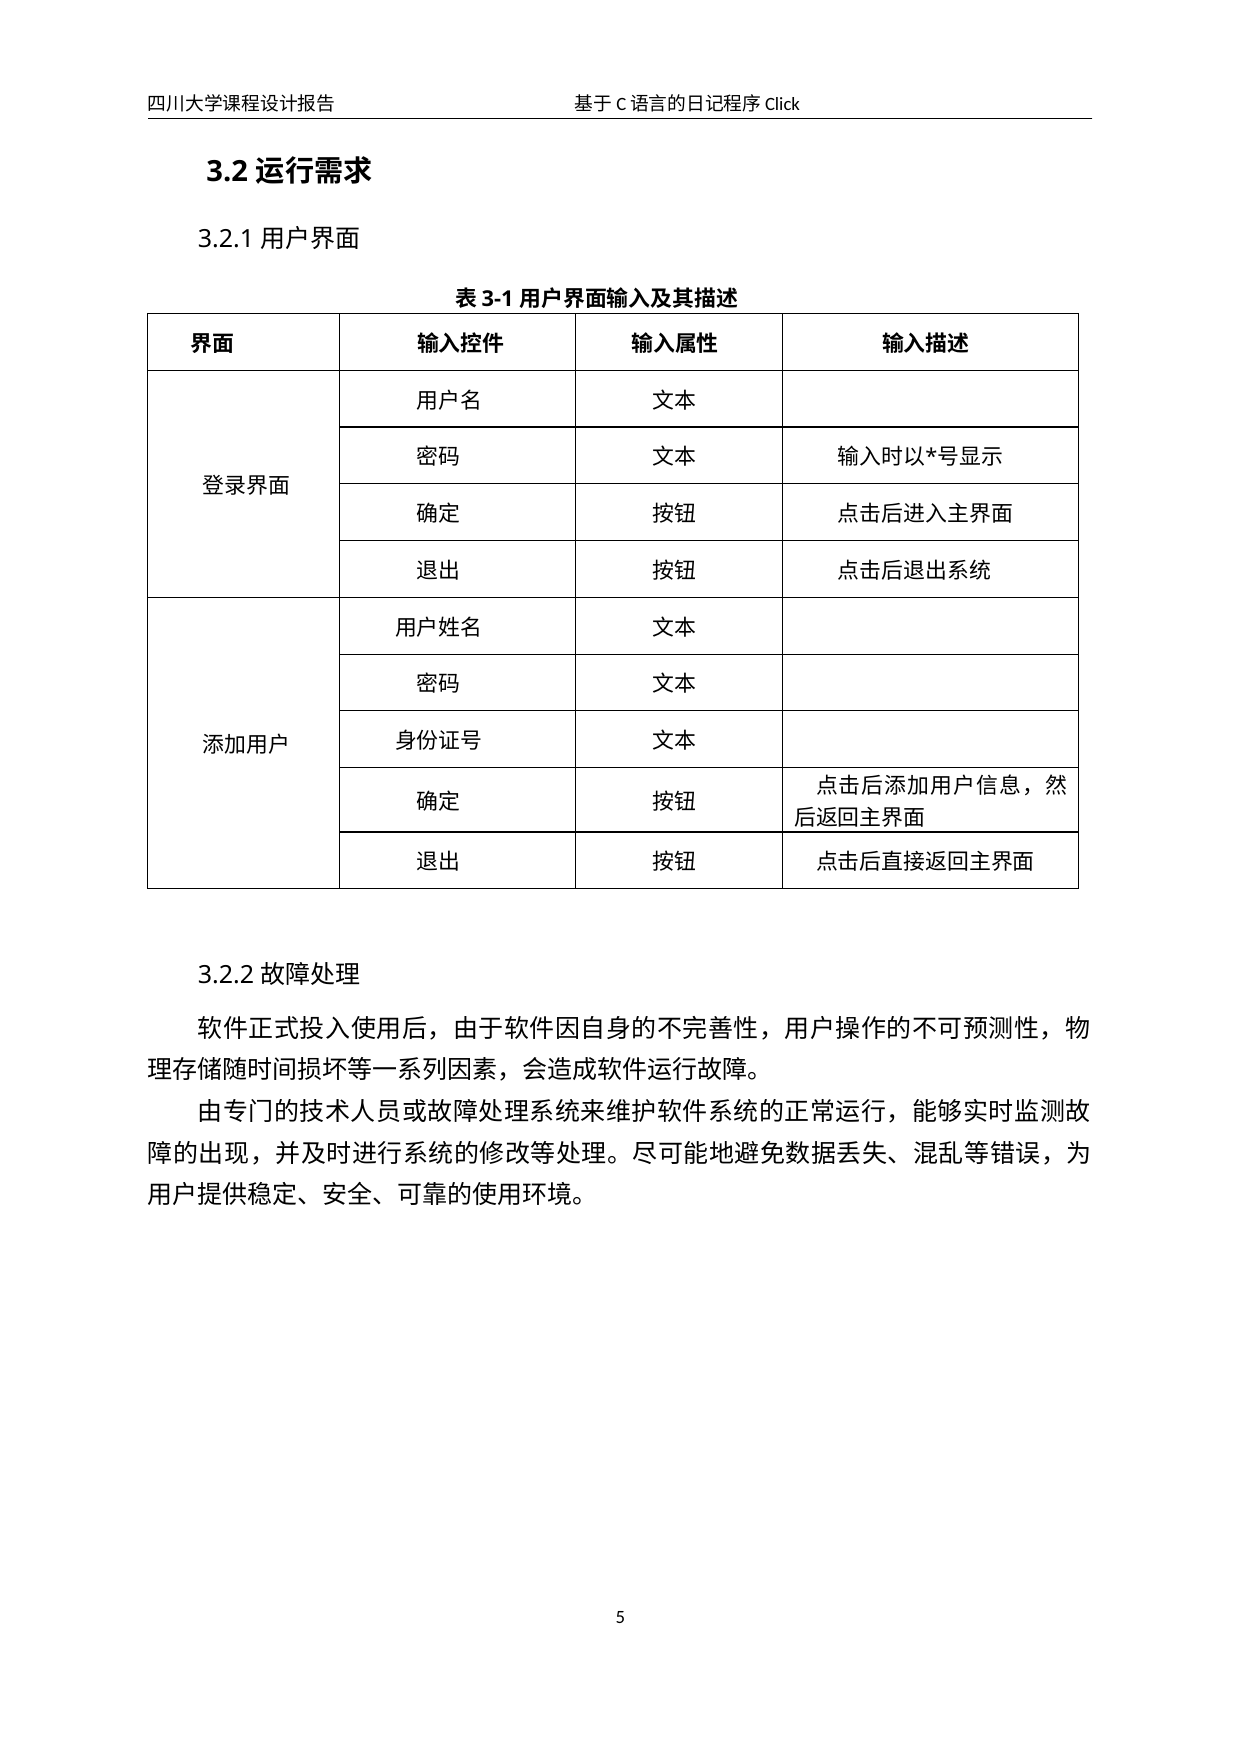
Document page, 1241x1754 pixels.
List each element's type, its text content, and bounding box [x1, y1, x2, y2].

table_cell [783, 371, 1078, 426]
subtitle 3.2.1 用户界面 [148, 214, 1092, 256]
table_cell 按钮 [576, 484, 782, 540]
table_cell 用户名 [340, 371, 575, 426]
text 表3-1 用户界面输入及其描述 [148, 281, 1092, 313]
table_cell 按钮 [576, 541, 782, 597]
table_cell 确定 [340, 484, 575, 540]
table_cell 确定 [340, 768, 575, 831]
table_header 输入属性 [576, 314, 782, 369]
table_header 界面 [148, 314, 339, 369]
table_cell 文本 [576, 428, 782, 483]
table_cell 点击后进入主界面 [783, 484, 1078, 540]
table_cell 按钮 [576, 833, 782, 888]
table_cell [783, 598, 1078, 653]
table_cell 登录界面 [148, 371, 339, 597]
text 软件正式投入使用后，由于软件因自身的不完善性，用户操作的不可预测性，物理存储随时间损坏等一系列因素，会造成软件运行故障。 [148, 1004, 1092, 1087]
table_cell 点击后退出系统 [783, 541, 1078, 597]
table_cell [783, 711, 1078, 767]
table_cell 文本 [576, 711, 782, 767]
table_cell [783, 655, 1078, 710]
text 由专门的技术人员或故障处理系统来维护软件系统的正常运行，能够实时监测故障的出现，并及时进行系统的修改等处理。尽可能地避免数据丢失、混乱等错误，为用户提供稳定、安全、可靠的使用环境。 [148, 1087, 1092, 1212]
table_cell 身份证号 [340, 711, 575, 767]
table_cell 点击后直接返回主界面 [783, 833, 1078, 888]
table_cell 用户姓名 [340, 598, 575, 653]
table_cell 添加用户 [148, 598, 339, 888]
table_cell 退出 [340, 541, 575, 597]
table_header 输入描述 [783, 314, 1078, 369]
table_cell 文本 [576, 371, 782, 426]
table_cell 点击后添加用户信息，然后返回主界面 [783, 768, 1078, 831]
table_cell 密码 [340, 428, 575, 483]
table_cell 退出 [340, 833, 575, 888]
table_cell 按钮 [576, 768, 782, 831]
subtitle 3.2.2 故障处理 [148, 950, 1092, 991]
subtitle 3.2 运行需求 [148, 148, 1092, 189]
table_cell 文本 [576, 655, 782, 710]
table_cell 输入时以*号显示 [783, 428, 1078, 483]
table_cell 文本 [576, 598, 782, 653]
table_header 输入控件 [340, 314, 575, 369]
table_cell 密码 [340, 655, 575, 710]
